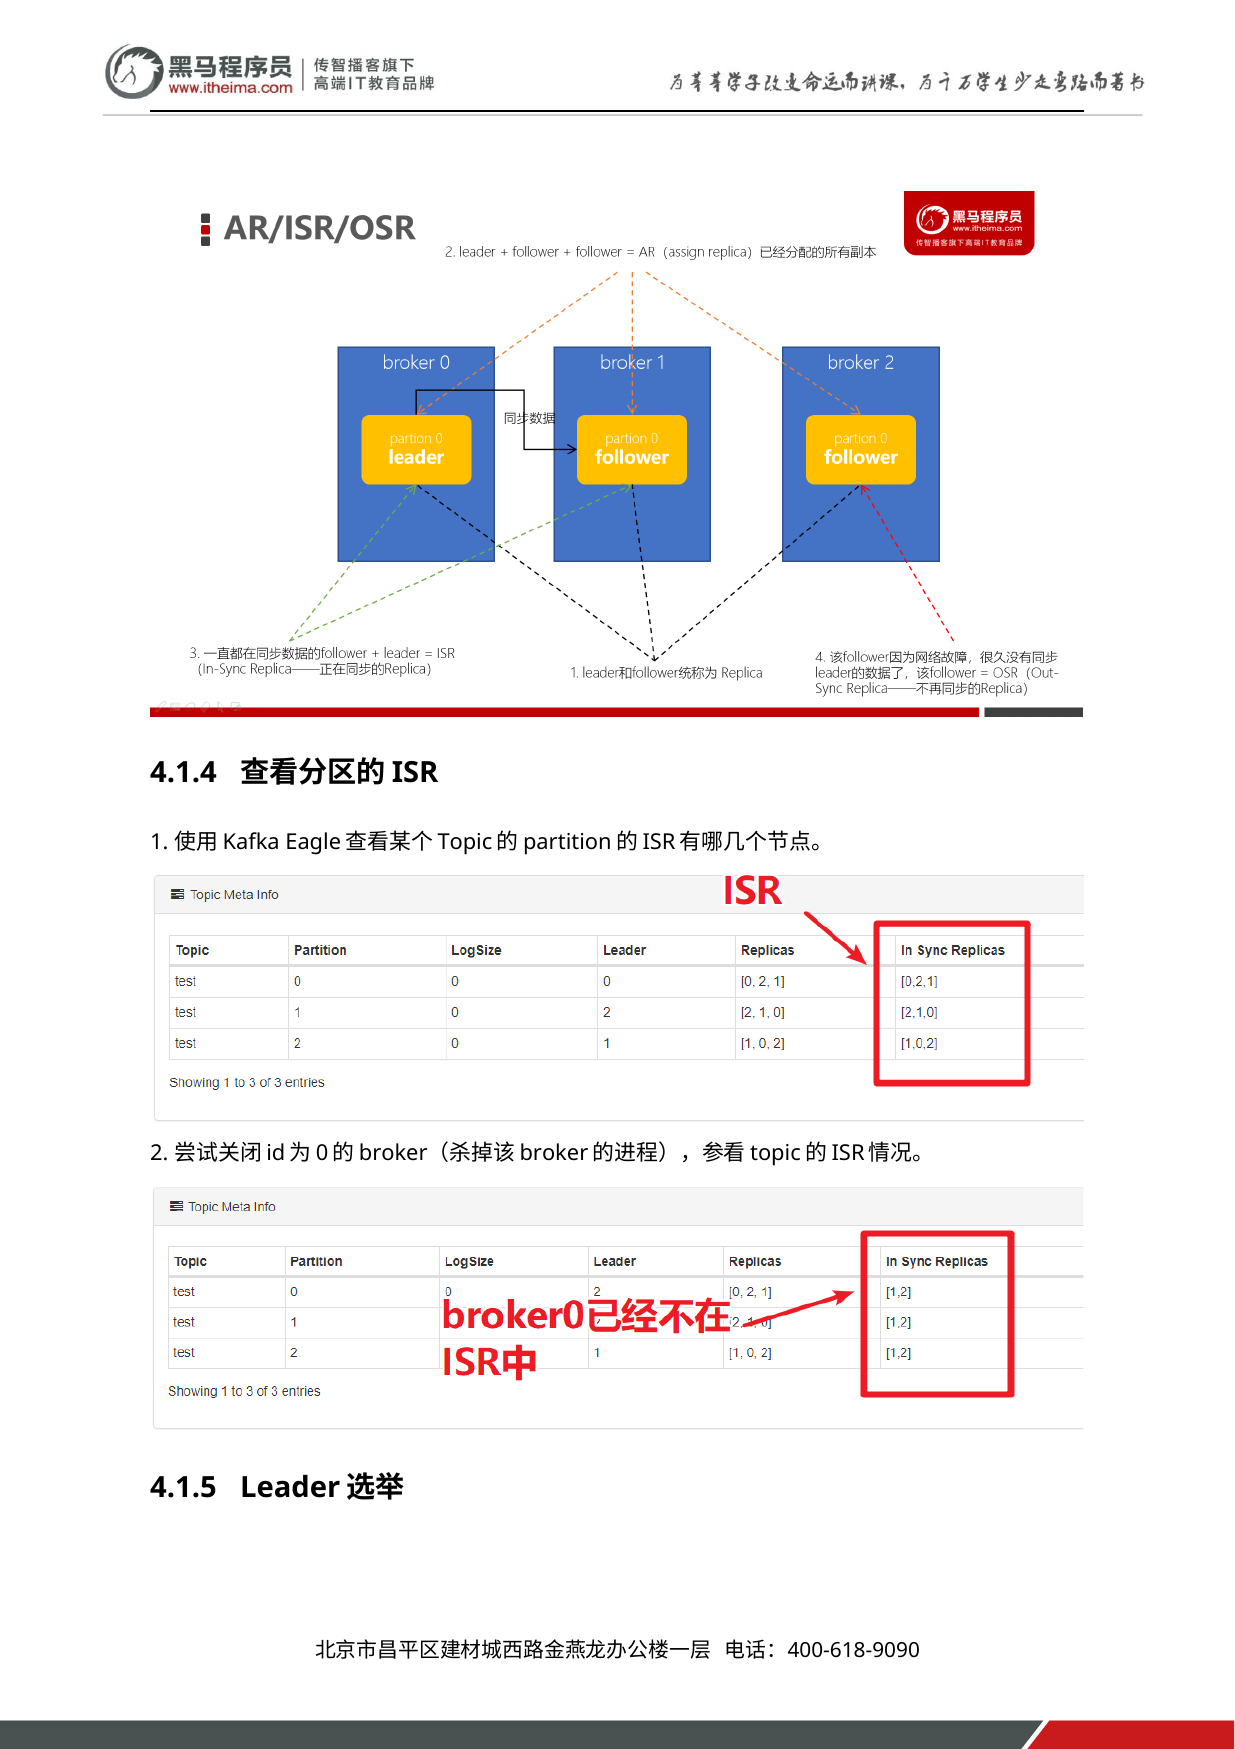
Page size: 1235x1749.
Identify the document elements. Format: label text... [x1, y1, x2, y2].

picture [150, 865, 1084, 1126]
picture [150, 1176, 1084, 1431]
list 尝试关闭id为0的broker（杀掉该broker的进程），参看topic的ISR情况。 [150, 1135, 1084, 1167]
picture [0, 1661, 1235, 1749]
list 使用Kafka Eagle查看某个Topic的partition的ISR有哪几个节点。 [150, 824, 1084, 856]
picture [150, 191, 1083, 717]
picture [0, 0, 1235, 123]
subtitle Leader选举 [150, 1463, 1084, 1506]
subtitle 查看分区的ISR [150, 749, 1084, 791]
